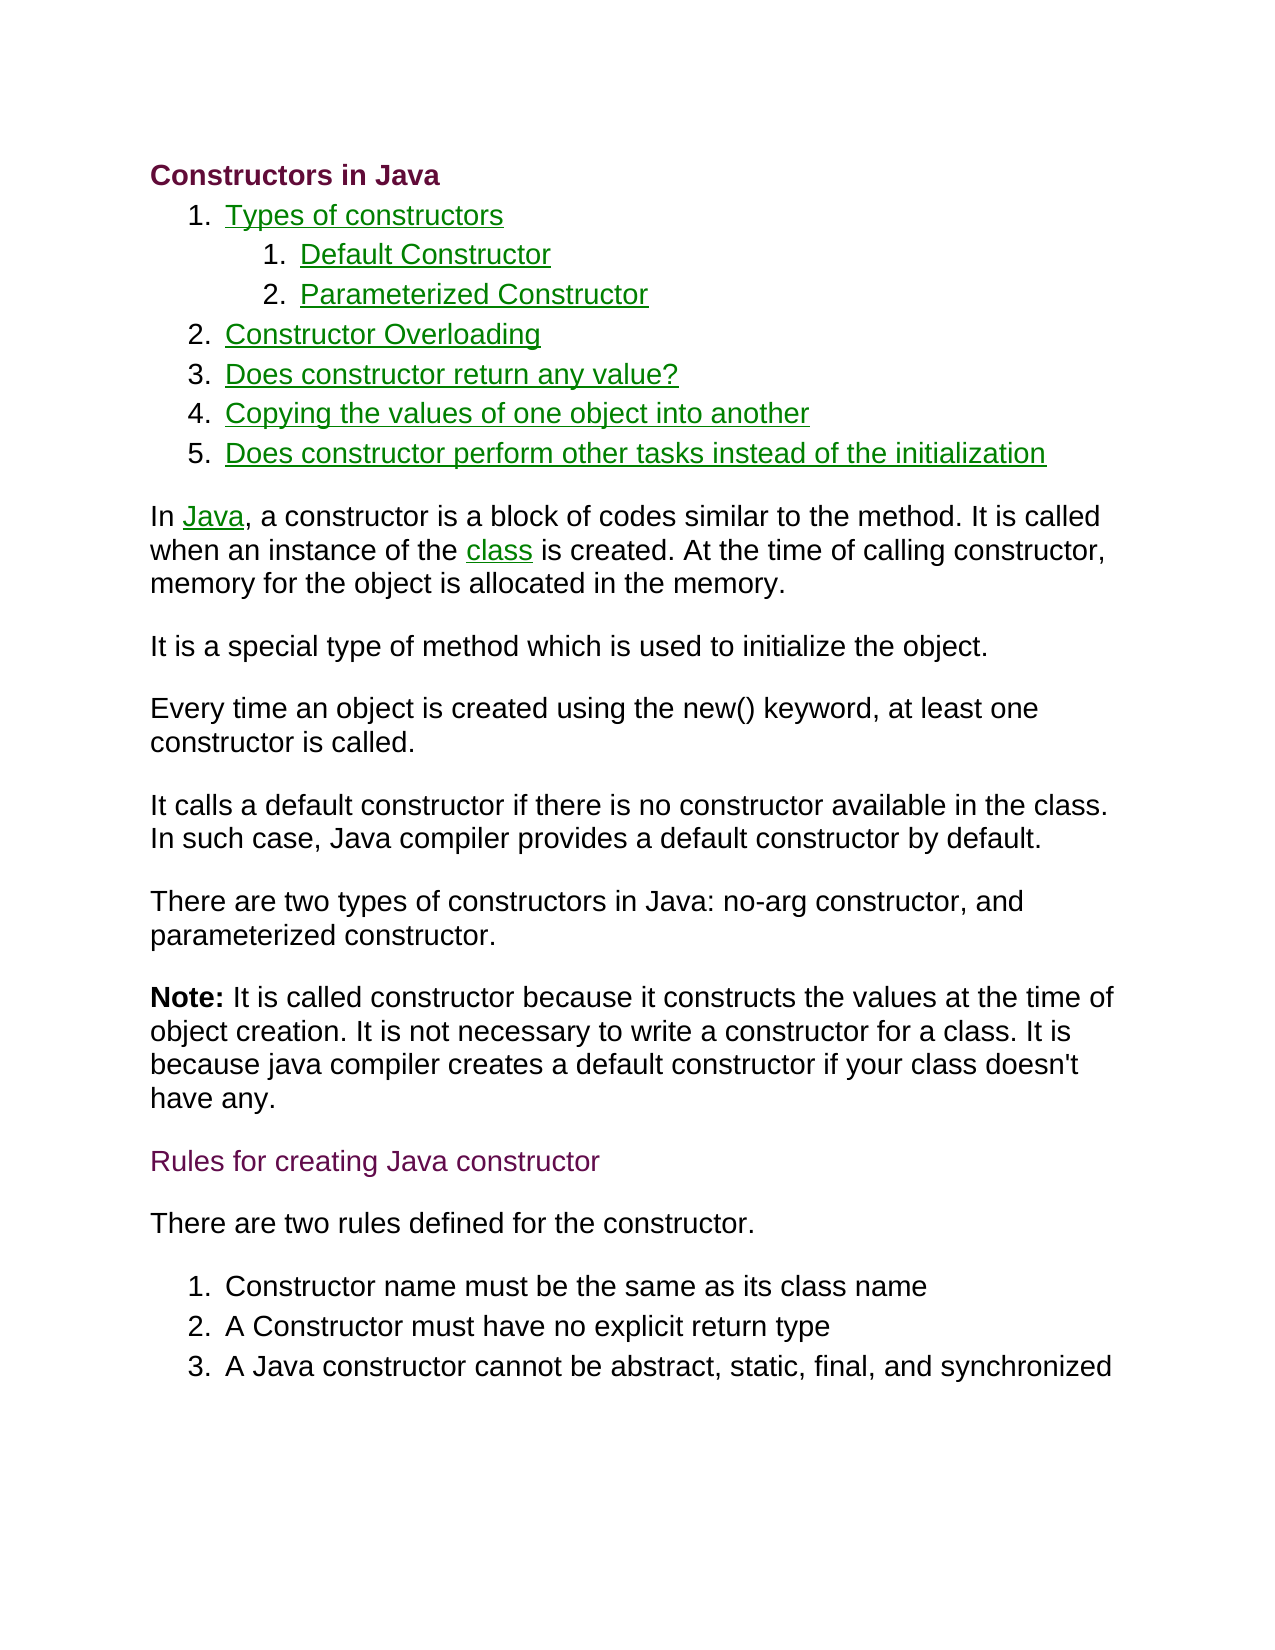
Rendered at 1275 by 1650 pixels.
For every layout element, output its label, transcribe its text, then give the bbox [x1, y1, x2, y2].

text In Java, a constructor is a block of codes similar to the method. It is called when an instance of the class is created. At the time of calling constructor, memory for the object is allocated in the memory. [150, 499, 1125, 600]
text It calls a default constructor if there is no constructor available in the class. In such case, Java compiler provides a default constructor by default. [150, 788, 1125, 855]
subtitle Constructors in Java [150, 158, 1125, 191]
list A Constructor must have no explicit return type [187, 1309, 1125, 1342]
subtitle Rules for creating Java constructor [150, 1144, 1125, 1177]
text There are two rules defined for the constructor. [150, 1206, 1125, 1240]
list Constructor Overloading [187, 317, 1125, 351]
list Does constructor return any value? [187, 357, 1125, 390]
text It is a special type of method which is used to initialize the object. [150, 629, 1125, 662]
list Parameterized Constructor [262, 277, 1125, 311]
list A Java constructor cannot be abstract, static, final, and synchronized [187, 1349, 1125, 1382]
list Does constructor perform other tasks instead of the initialization [187, 436, 1125, 470]
list Types of constructors [187, 198, 1125, 231]
text Every time an object is created using the new() keyword, at least one constructor is called. [150, 692, 1125, 759]
text There are two types of constructors in Java: no-arg constructor, and parameterized constructor. [150, 884, 1125, 951]
text Note: It is called constructor because it constructs the values at the time of object creation. It is not necessary to write a constructor for a class. It is because java compiler creates a default constructor if your class doesn't have any. [150, 980, 1125, 1114]
list Copying the values of one object into another [187, 397, 1125, 430]
list Default Constructor [262, 237, 1125, 271]
list Constructor name must be the same as its class name [187, 1269, 1125, 1303]
